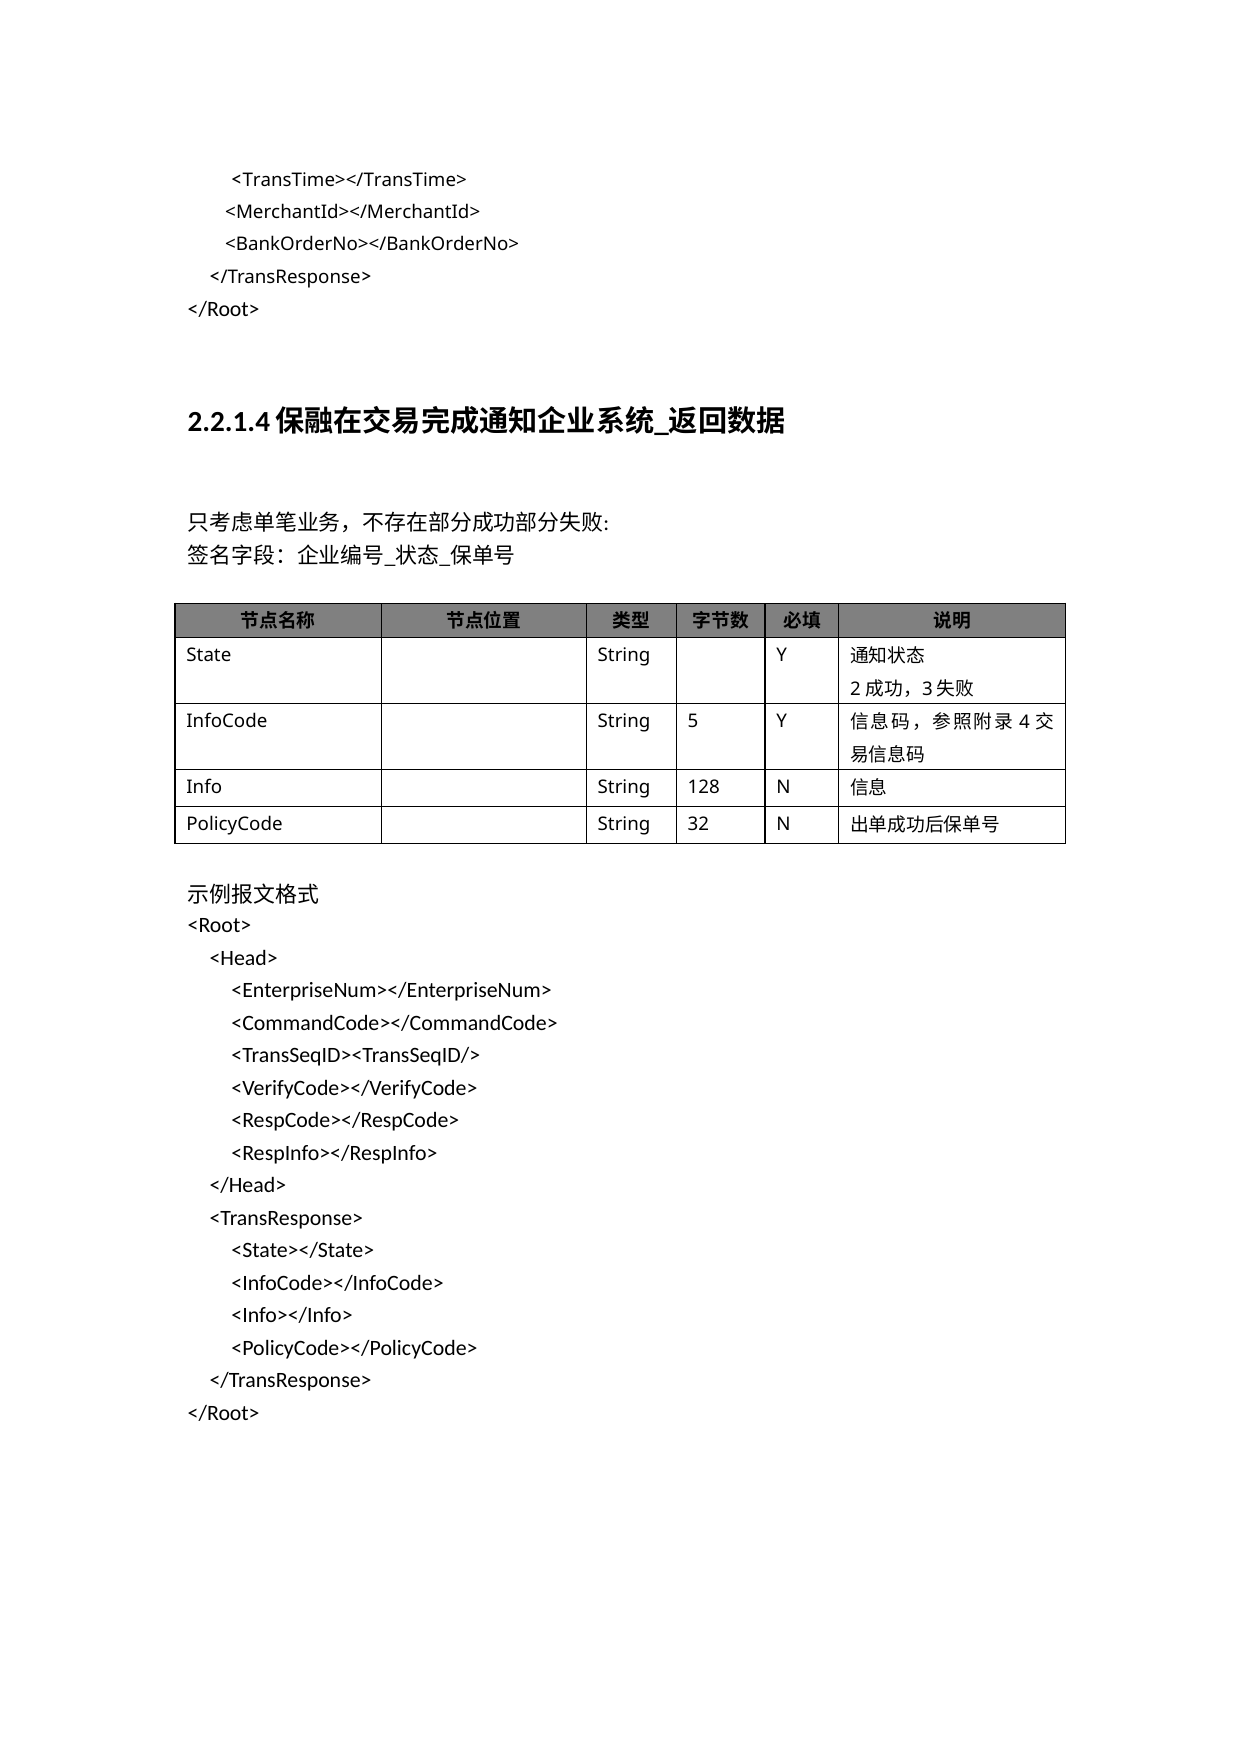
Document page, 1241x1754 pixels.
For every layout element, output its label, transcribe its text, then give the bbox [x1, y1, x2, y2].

subtitle 保融在交易完成通知企业系统_返回数据 [187, 386, 1053, 451]
table_cell [382, 807, 586, 843]
text </Root> [187, 1396, 1053, 1429]
text <RespInfo></RespInfo> [187, 1136, 1053, 1169]
table_cell InfoCode [176, 704, 381, 769]
text <Head> [187, 941, 1053, 974]
table_cell [382, 704, 586, 769]
table_cell Info [176, 770, 381, 806]
text <PolicyCode></PolicyCode> [187, 1331, 1053, 1364]
table_cell N [766, 770, 838, 806]
text <TransResponse> [187, 1201, 1053, 1234]
text </TransResponse> [187, 1364, 1053, 1396]
text <State></State> [187, 1234, 1053, 1266]
text </Root> [187, 292, 1053, 324]
table_cell Y [766, 704, 838, 769]
table_header 说明 [839, 604, 1065, 637]
table_header 类型 [587, 604, 676, 637]
table_cell 32 [677, 807, 764, 843]
table_cell 通知状态 2 成功，3失败 [839, 638, 1065, 703]
table_header 字节数 [677, 604, 764, 637]
table_cell [382, 770, 586, 806]
table_cell String [587, 704, 676, 769]
table_cell [382, 638, 586, 703]
table_cell 信息 [839, 770, 1065, 806]
table_cell Y [766, 638, 838, 703]
table_cell String [587, 638, 676, 703]
table_cell 128 [677, 770, 764, 806]
table_cell [677, 638, 764, 703]
table_cell State [176, 638, 381, 703]
text <Root> [187, 909, 1053, 941]
table_header 节点名称 [176, 604, 381, 637]
text <CommandCode></CommandCode> [187, 1006, 1053, 1039]
table_cell 信息码，参照附录4交易信息码 [839, 704, 1065, 769]
table_cell N [766, 807, 838, 843]
text <TransSeqID><TransSeqID/> [187, 1039, 1053, 1071]
text <InfoCode></InfoCode> [187, 1266, 1053, 1299]
text 示例报文格式 [187, 876, 1053, 909]
text <EnterpriseNum></EnterpriseNum> [187, 974, 1053, 1006]
text 签名字段：企业编号_状态_保单号 [187, 537, 1053, 570]
table_cell String [587, 770, 676, 806]
text <Info></Info> [187, 1299, 1053, 1331]
text <TransTime></TransTime> [187, 162, 1053, 194]
text <BankOrderNo></BankOrderNo> [187, 227, 1053, 259]
text </Head> [187, 1169, 1053, 1201]
text <VerifyCode></VerifyCode> [187, 1071, 1053, 1104]
text <MerchantId></MerchantId> [187, 194, 1053, 227]
table_cell String [587, 807, 676, 843]
text <RespCode></RespCode> [187, 1104, 1053, 1136]
table_cell PolicyCode [176, 807, 381, 843]
table_header 节点位置 [382, 604, 586, 637]
table_header 必填 [766, 604, 838, 637]
text 只考虑单笔业务，不存在部分成功部分失败: [187, 505, 1053, 537]
table_cell 5 [677, 704, 764, 769]
text </TransResponse> [187, 259, 1053, 292]
table_cell 出单成功后保单号 [839, 807, 1065, 843]
